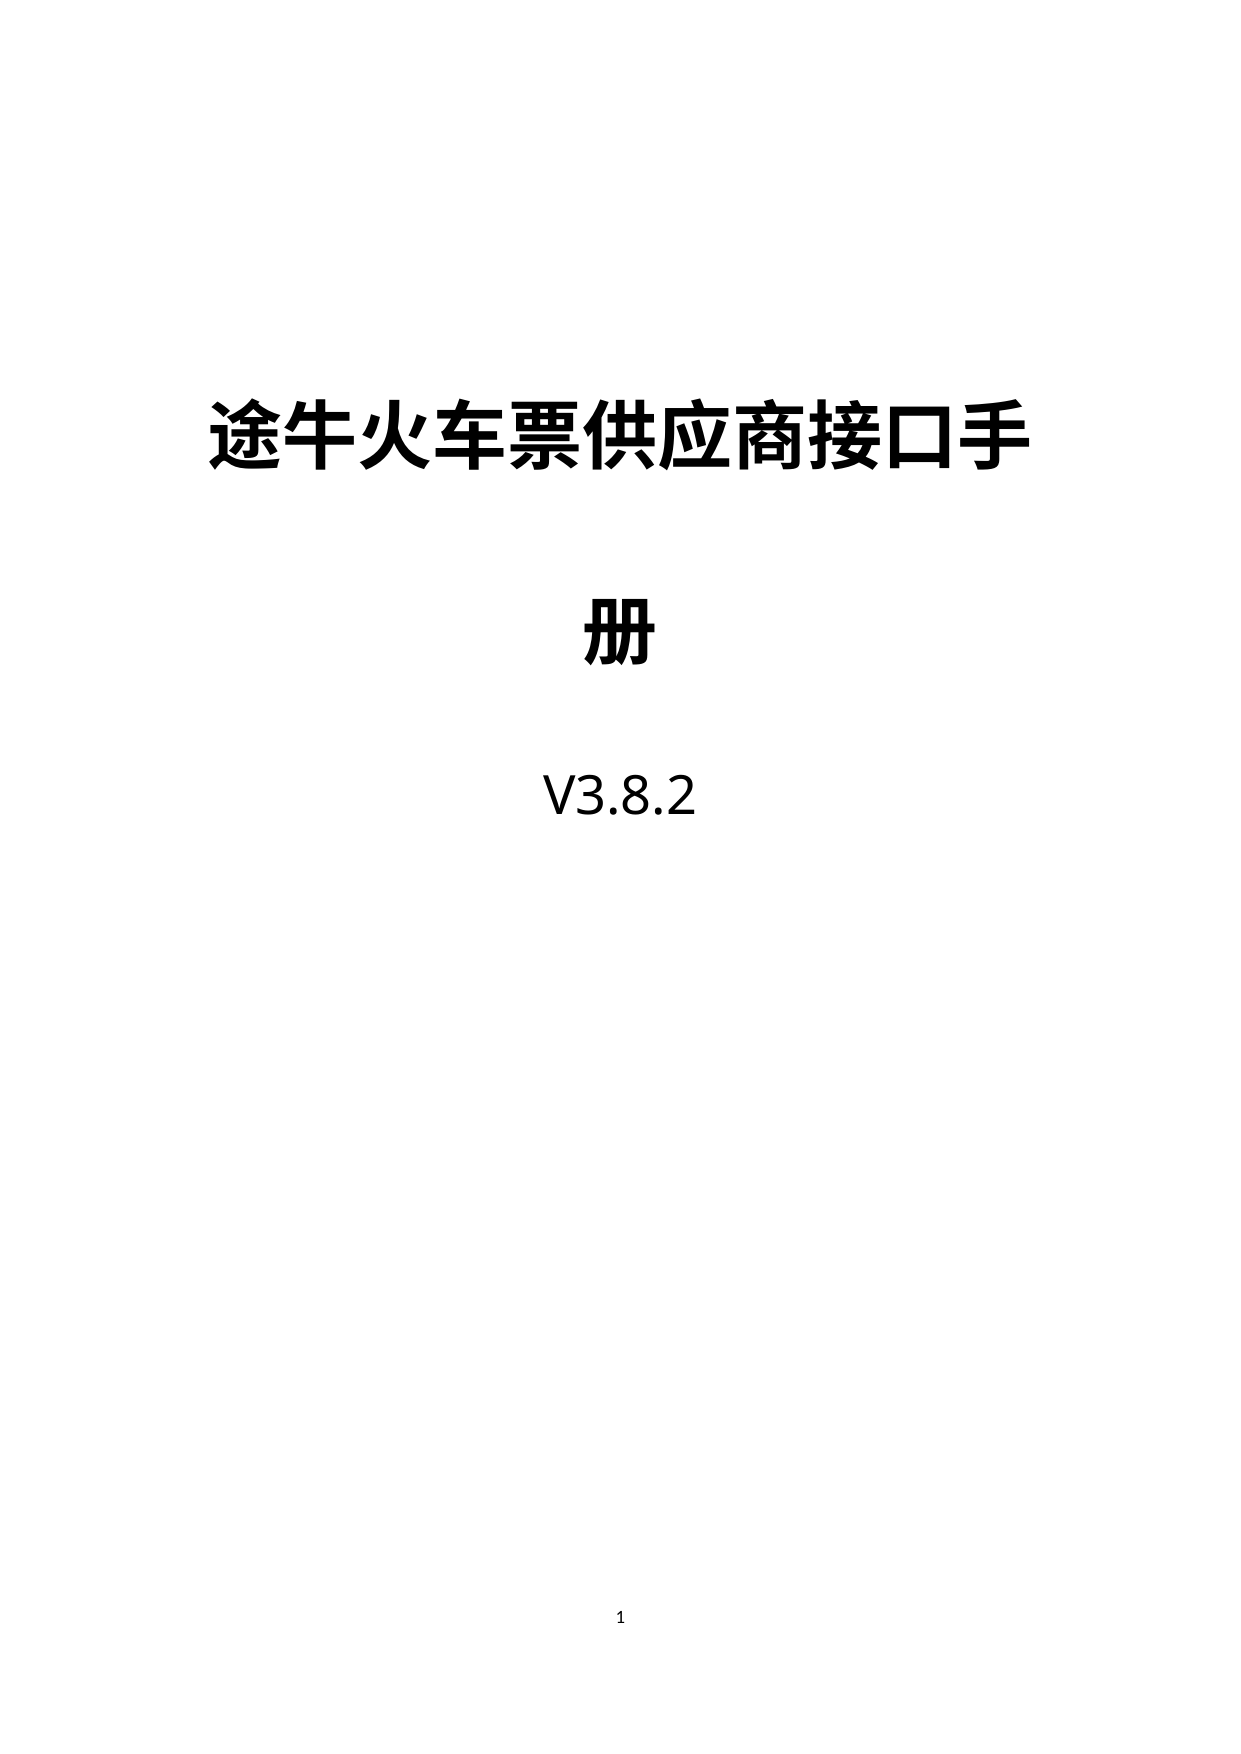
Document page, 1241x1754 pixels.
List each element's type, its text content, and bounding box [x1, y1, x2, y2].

text 途牛火车票供应商接口手册 [187, 366, 1053, 691]
text V3.8.2 [187, 745, 1053, 842]
